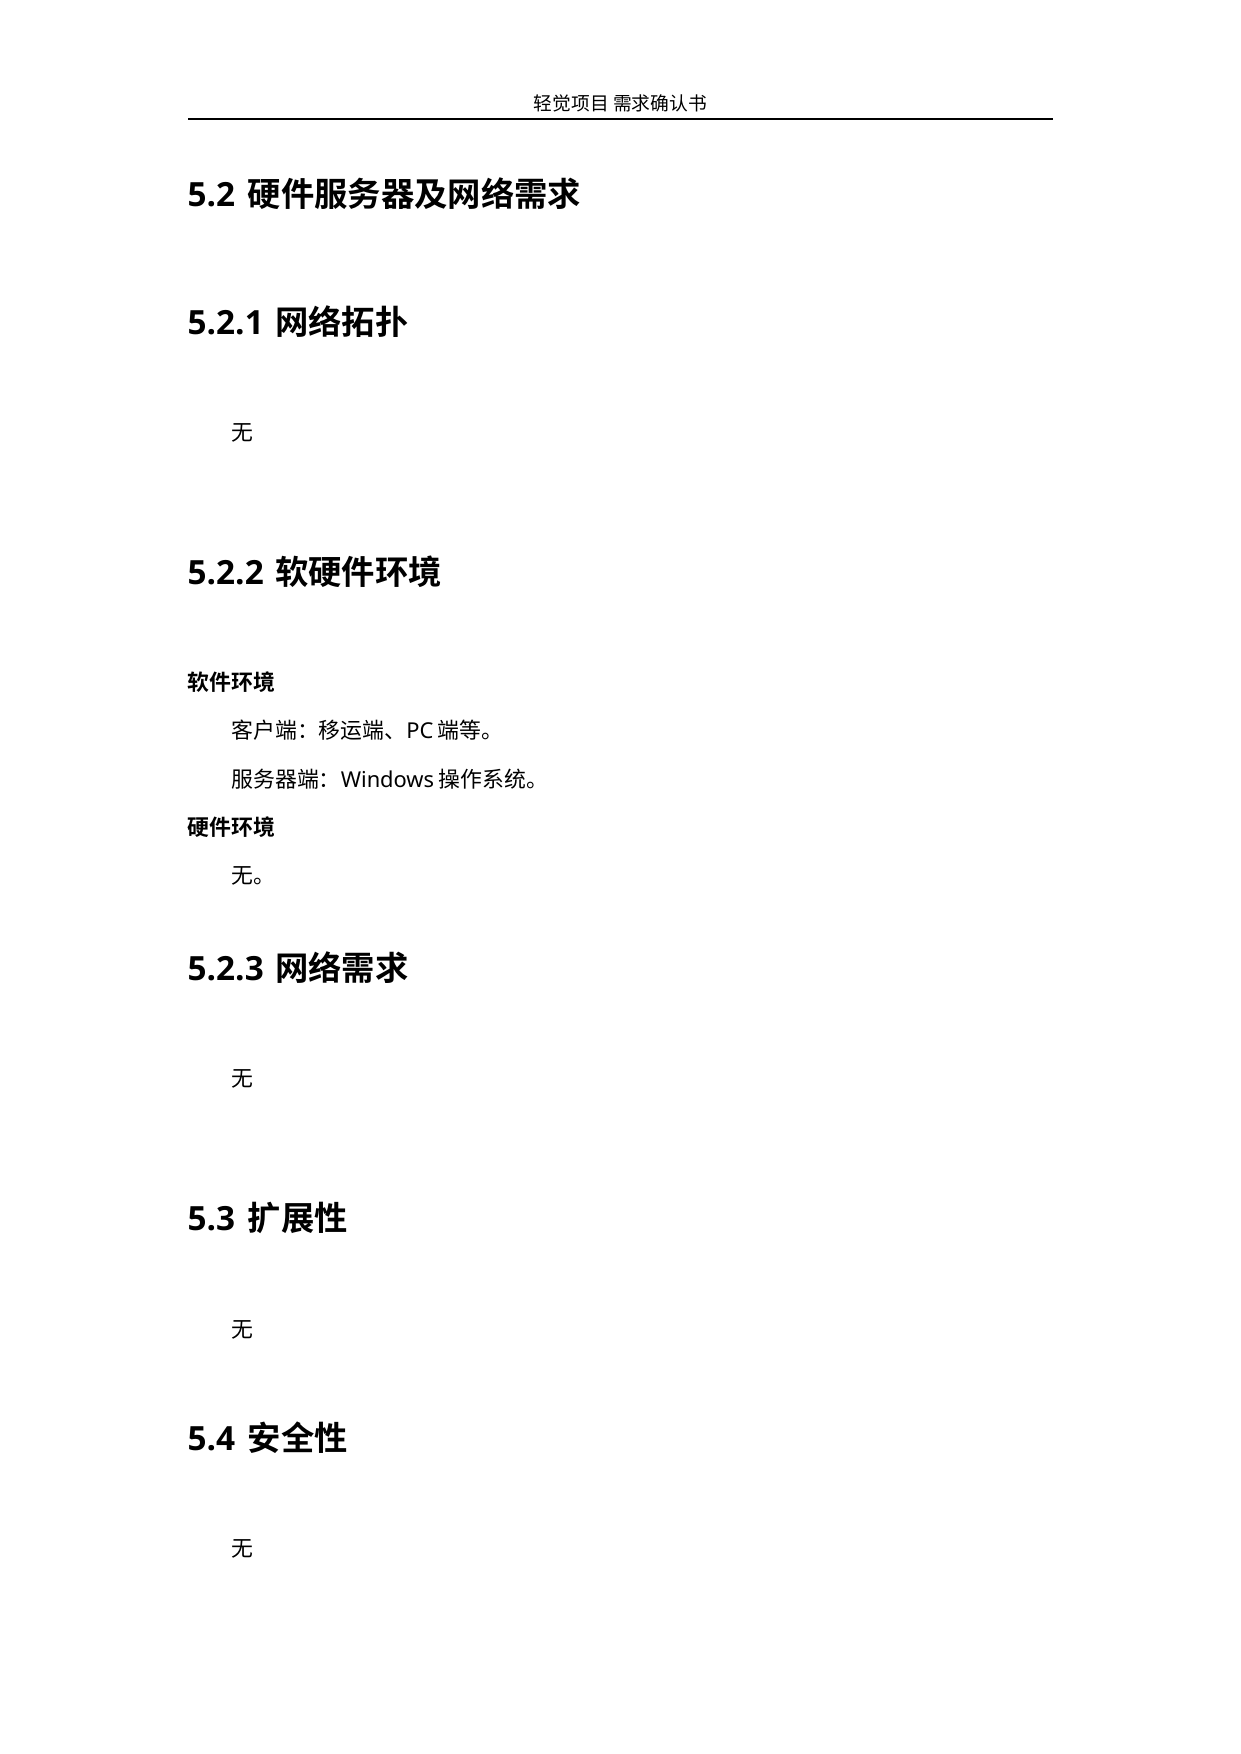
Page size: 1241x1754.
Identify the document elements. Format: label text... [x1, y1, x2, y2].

text 硬件环境 [187, 810, 1053, 842]
text 软件环境 [187, 665, 1053, 697]
subtitle 硬件服务器及网络需求 [187, 160, 1053, 225]
text 无 [187, 414, 1053, 447]
subtitle 软硬件环境 [187, 537, 1053, 602]
subtitle 安全性 [187, 1403, 1053, 1468]
text 服务器端：Windows操作系统。 [187, 761, 1053, 794]
subtitle 扩展性 [187, 1184, 1053, 1249]
text 无 [187, 1531, 1053, 1563]
text 无 [187, 1311, 1053, 1344]
text 客户端：移运端、PC端等。 [187, 713, 1053, 746]
text 无。 [187, 858, 1053, 891]
subtitle 网络需求 [187, 933, 1053, 998]
text 无 [187, 1061, 1053, 1093]
subtitle 网络拓扑 [187, 287, 1053, 352]
